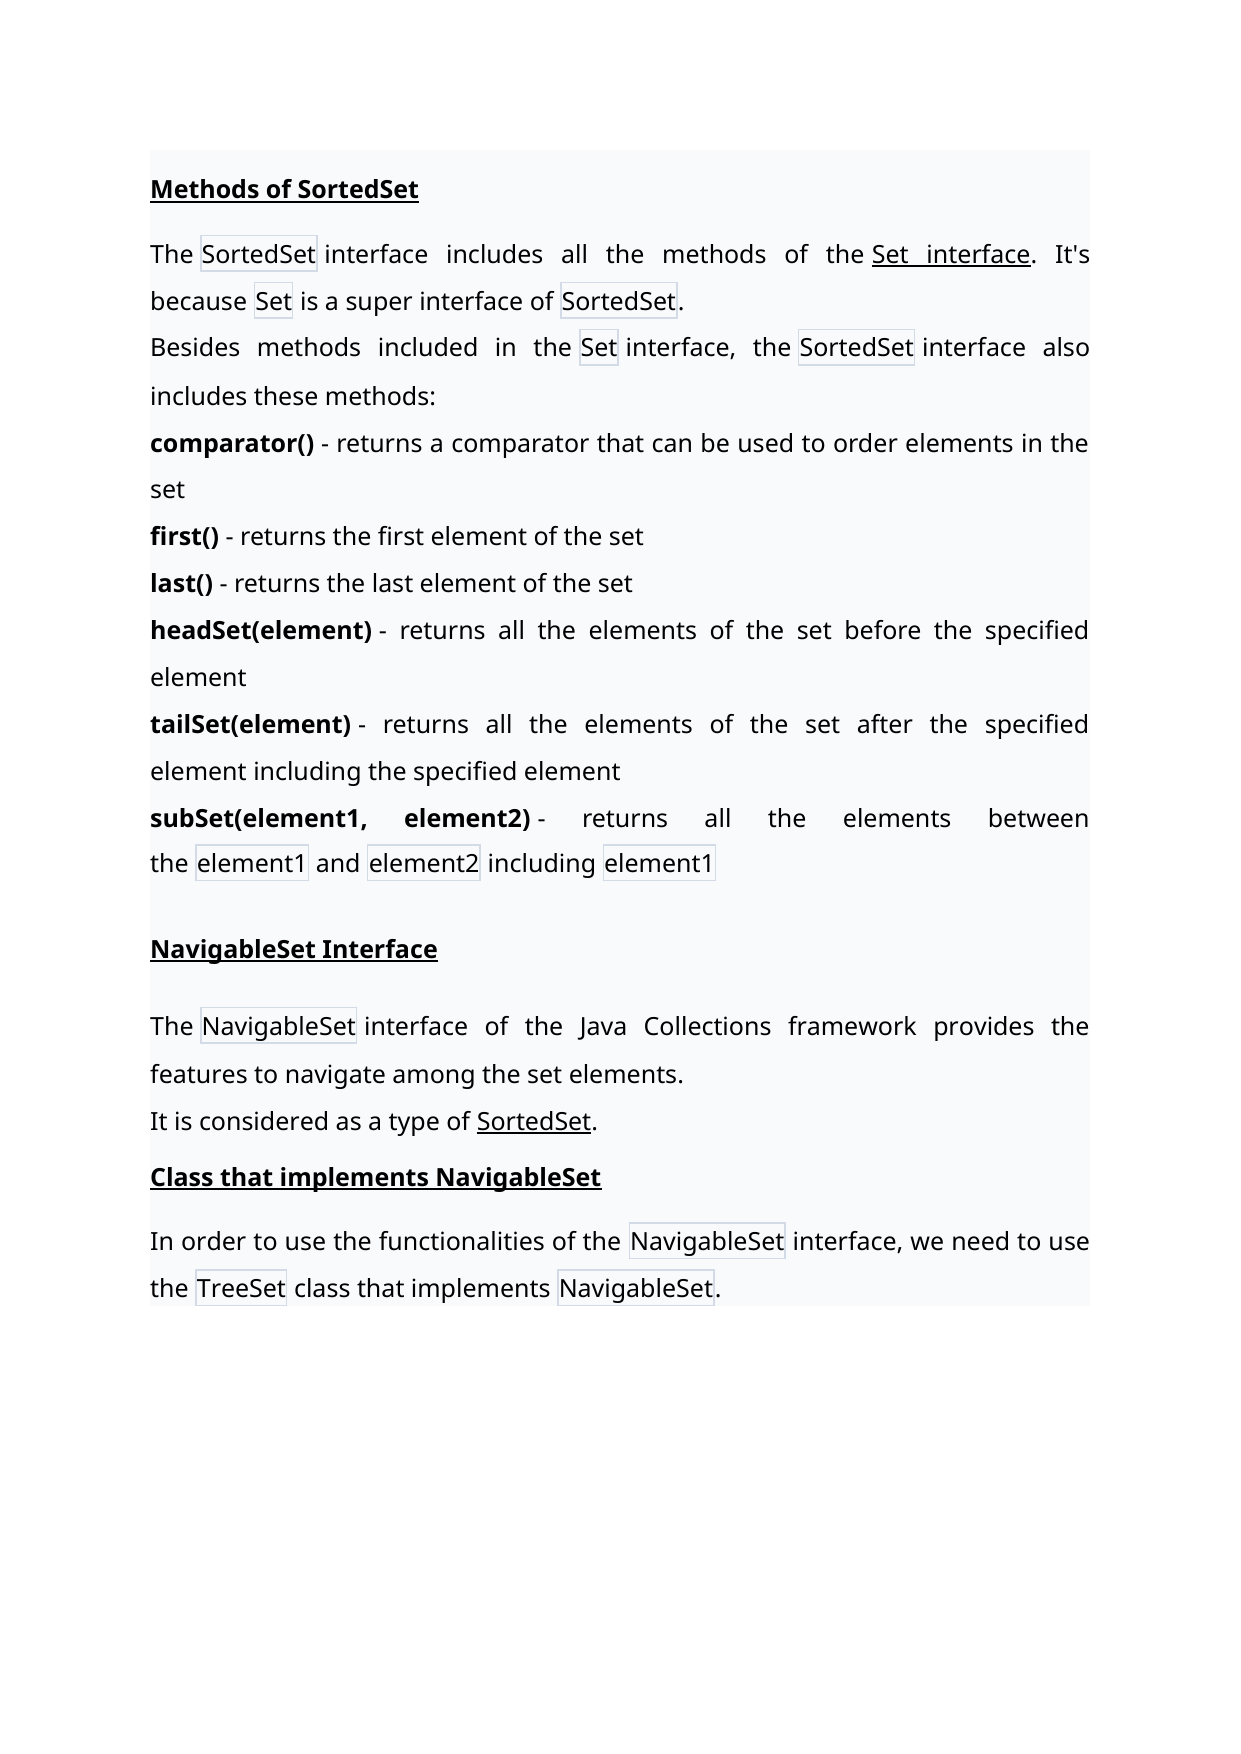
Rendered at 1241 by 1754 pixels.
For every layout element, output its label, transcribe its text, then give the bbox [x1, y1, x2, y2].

text comparator() - returns a comparator that can be used to order elements in the set [150, 412, 1090, 506]
subtitle Class that implements NavigableSet [150, 1137, 1090, 1194]
text The NavigableSet interface of the Java Collections framework provides the features to navigate among the set elements. [150, 997, 1090, 1091]
subtitle Methods of SortedSet [150, 150, 1090, 206]
subtitle NavigableSet Interface [150, 881, 1090, 966]
text It is considered as a type of SortedSet. [150, 1091, 1090, 1137]
text The SortedSet interface includes all the methods of the Set interface. It's because Set is a super interface of SortedSet. [150, 225, 1090, 319]
text headSet(element) - returns all the elements of the set before the specified element [150, 600, 1090, 694]
text tailSet(element) - returns all the elements of the set after the specified element including the specified element [150, 694, 1090, 787]
text subSet(element1, element2) - returns all the elements between the element1 and element2 including element1 [150, 787, 1090, 881]
text last() - returns the last element of the set [150, 553, 1090, 600]
text first() - returns the first element of the set [150, 506, 1090, 553]
text In order to use the functionalities of the NavigableSet interface, we need to use the TreeSet class that implements NavigableSet. [150, 1212, 1090, 1306]
text Besides methods included in the Set interface, the SortedSet interface also includes these methods: [150, 319, 1090, 412]
